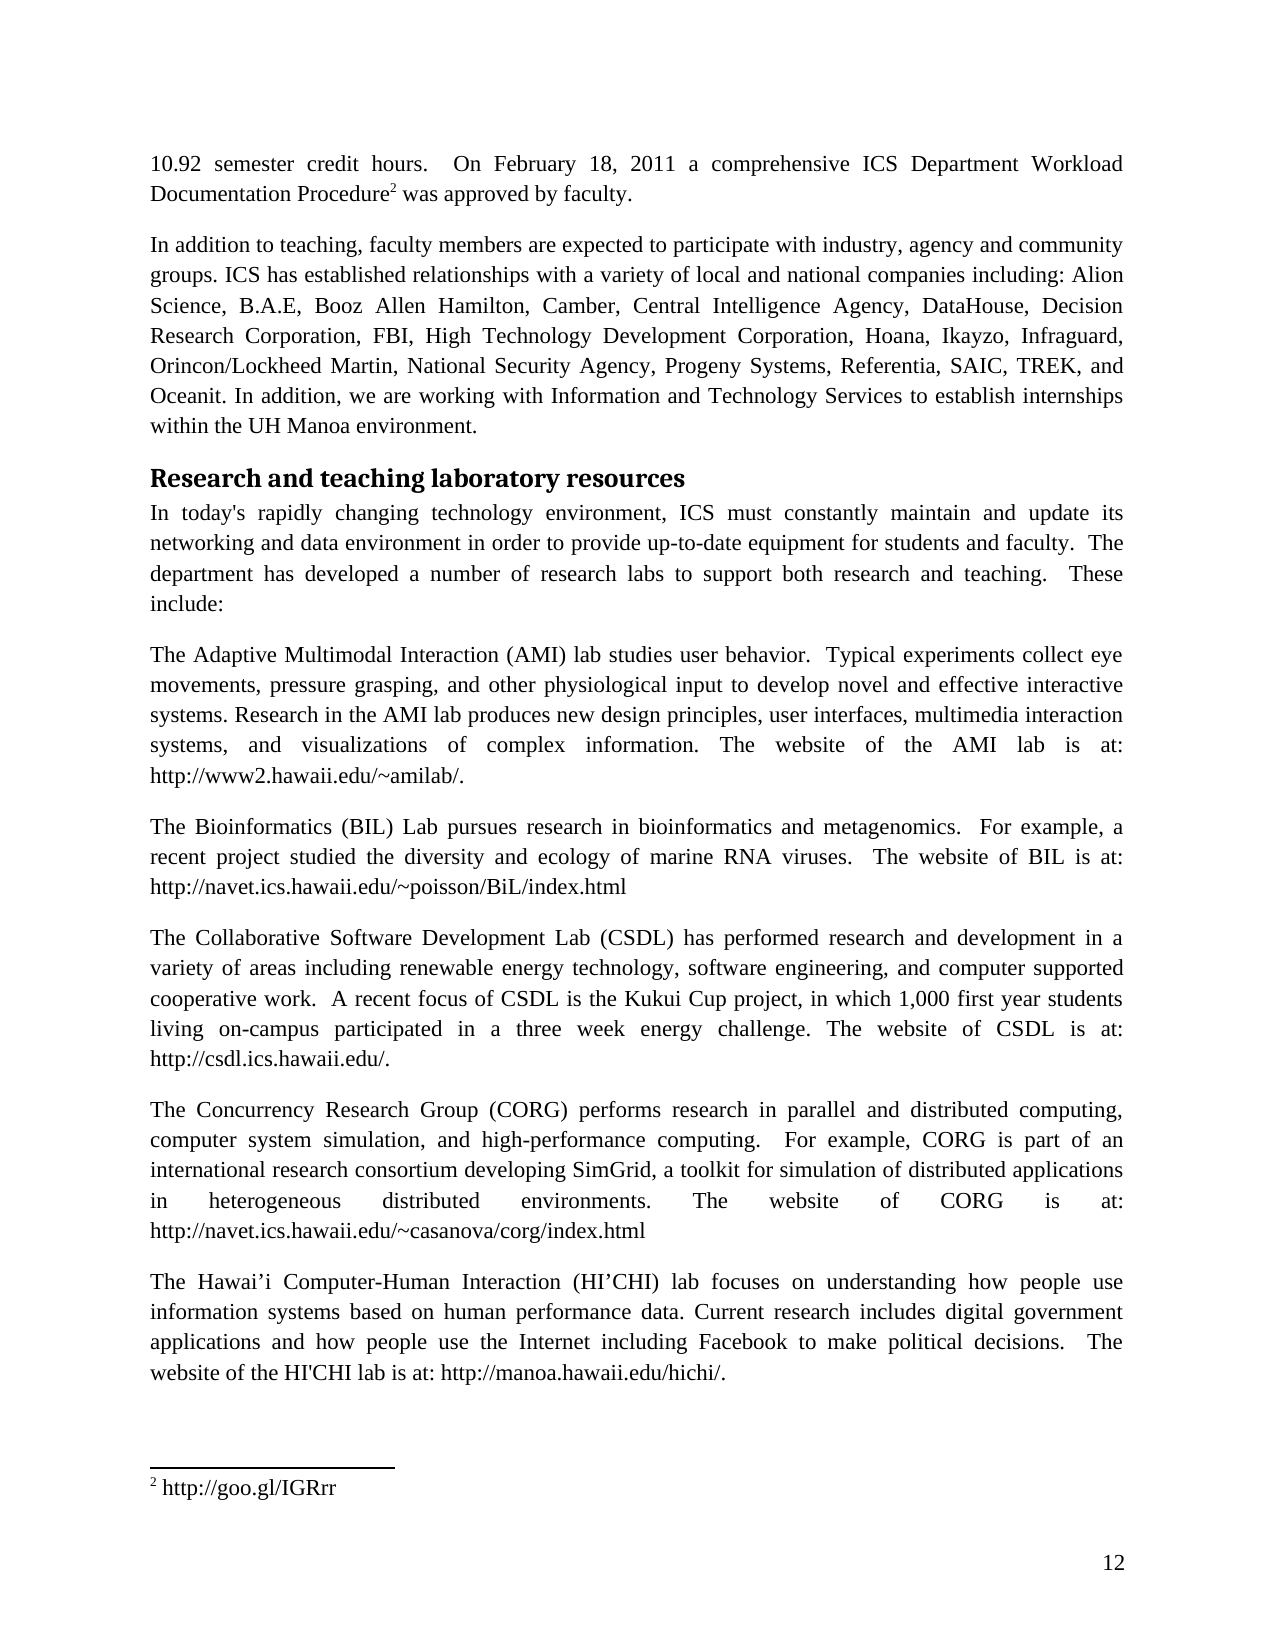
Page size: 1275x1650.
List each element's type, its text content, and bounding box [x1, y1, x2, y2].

text The Hawai’i Computer-Human Interaction (HI’CHI) lab focuses on understanding how people use information systems based on human performance data. Current research includes digital government applications and how people use the Internet including Facebook to make political decisions. The website of the HI'CHI lab is at: http://manoa.hawaii.edu/hichi/. [150, 1268, 1125, 1385]
text The Bioinformatics (BIL) Lab pursues research in bioinformatics and metagenomics. For example, a recent project studied the diversity and ecology of marine RNA viruses. The website of BIL is at: http://navet.ics.hawaii.edu/~poisson/BiL/index.html [150, 813, 1125, 899]
text The Concurrency Research Group (CORG) performs research in parallel and distributed computing, computer system simulation, and high-performance computing. For example, CORG is part of an international research consortium developing SimGrid, a toolkit for simulation of distributed applications in heterogeneous distributed environments. The website of CORG is at: http://navet.ics.hawaii.edu/~casanova/corg/index.html [150, 1096, 1125, 1243]
text In addition to teaching, faculty members are expected to participate with industry, agency and community groups. ICS has established relationships with a variety of local and national companies including: Alion Science, B.A.E, Booz Allen Hamilton, Camber, Central Intelligence Agency, DataHouse, Decision Research Corporation, FBI, High Technology Development Corporation, Hoana, Ikayzo, Infraguard, Orincon/Lockheed Martin, National Security Agency, Progeny Systems, Referentia, SAIC, TREK, and Oceanit. In addition, we are working with Information and Technology Services to establish internships within the UH Manoa environment. [150, 231, 1125, 439]
text The Adaptive Multimodal Interaction (AMI) lab studies user behavior. Typical experiments collect eye movements, pressure grasping, and other physiological input to develop novel and effective interactive systems. Research in the AMI lab produces new design principles, user interfaces, multimedia interaction systems, and visualizations of complex information. The website of the AMI lab is at: http://www2.hawaii.edu/~amilab/. [150, 641, 1125, 788]
subtitle Research and teaching laboratory resources [150, 463, 1125, 495]
text In today's rapidly changing technology environment, ICS must constantly maintain and update its networking and data environment in order to provide up-to-date equipment for students and faculty. The department has developed a number of research labs to support both research and teaching. These include: [150, 499, 1125, 616]
text The Collaborative Software Development Lab (CSDL) has performed research and development in a variety of areas including renewable energy technology, software engineering, and computer supported cooperative work. A recent focus of CSDL is the Kukui Cup project, in which 1,000 first year students living on-campus participated in a three week energy challenge. The website of CSDL is at: http://csdl.ics.hawaii.edu/. [150, 924, 1125, 1071]
